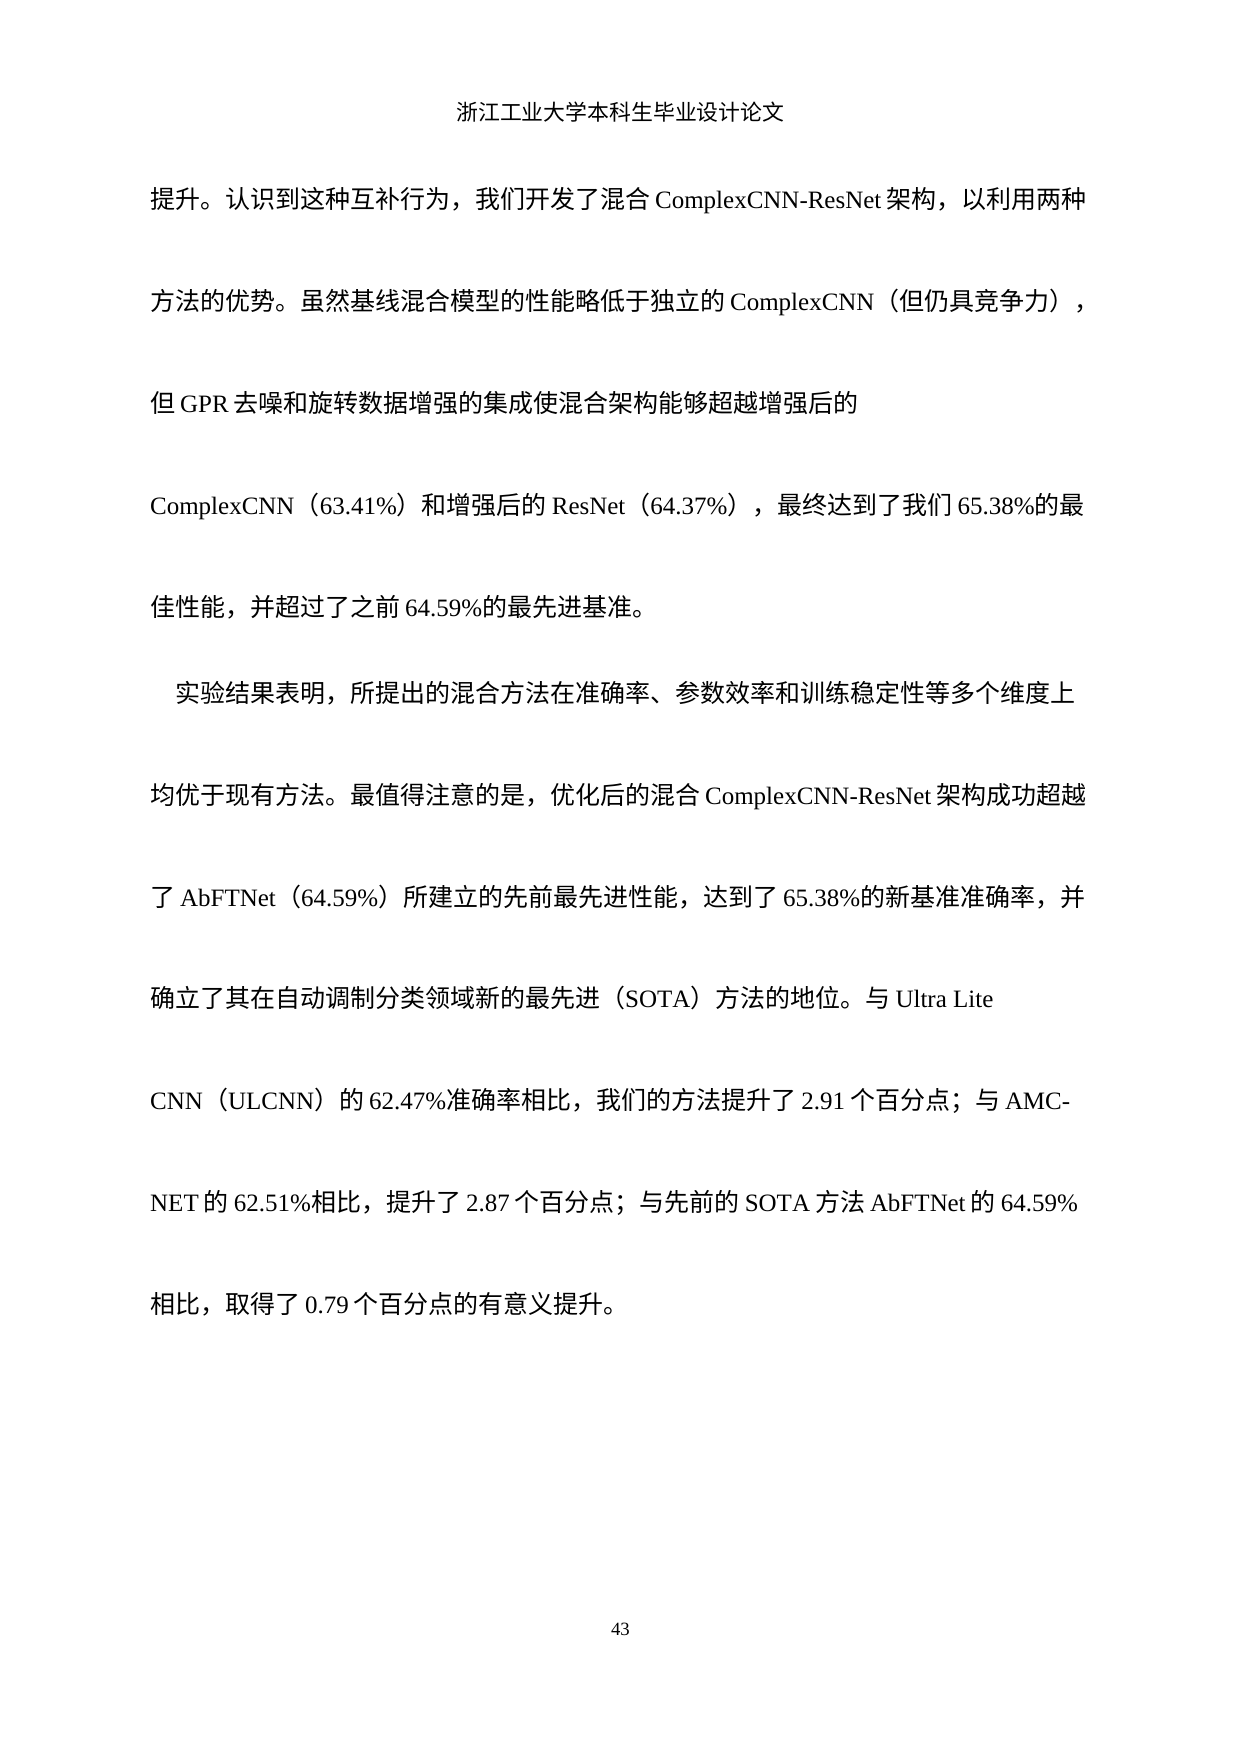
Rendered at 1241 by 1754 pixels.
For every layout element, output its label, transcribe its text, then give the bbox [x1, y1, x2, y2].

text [150, 164, 1090, 639]
text 实验结果表明，所提出的混合方法在准确率、参数效率和训练稳定性等多个维度上均优于现有方法。最值得注意的是，优化后的混合ComplexCNN-ResNet架构成功超越了AbFTNet（64.59%）所建立的先前最先进性能，达到了65.38%的新基准准确率，并确立了其在自动调制分类领域新的最先进（SOTA）方法的地位。与Ultra Lite CNN（ULCNN）的62.47%准确率相比，我们的方法提升了2.91个百分点；与AMC-NET的62.51%相比，提升了2.87个百分点；与先前的SOTA方法AbFTNet的64.59%相比，取得了0.79个百分点的有意义提升。 [150, 657, 1090, 1337]
